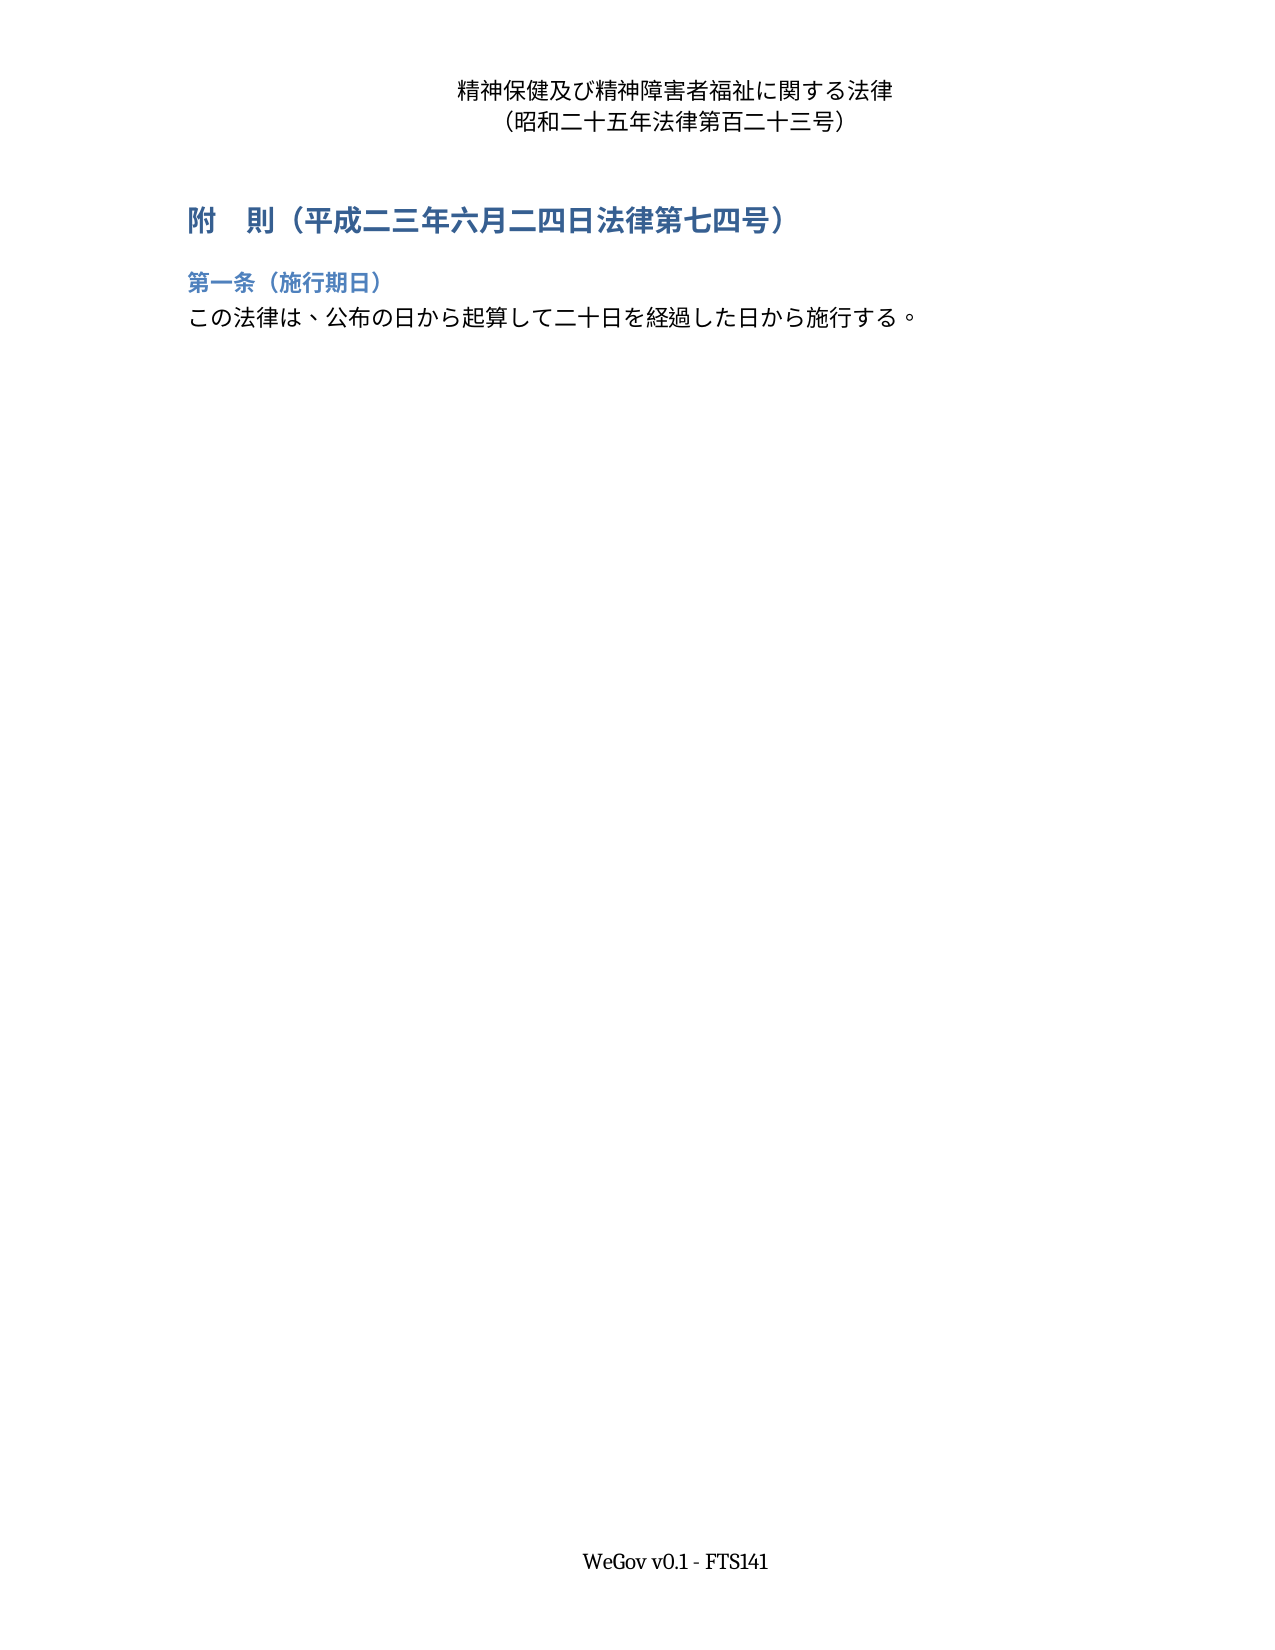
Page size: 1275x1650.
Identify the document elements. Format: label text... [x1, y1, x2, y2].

text この法律は、公布の日から起算して二十日を経過した日から施行する。 [187, 302, 1087, 334]
subtitle 第一条（施行期日） [187, 266, 1087, 298]
subtitle 附 則（平成二三年六月二四日法律第七四号） [187, 200, 1087, 240]
